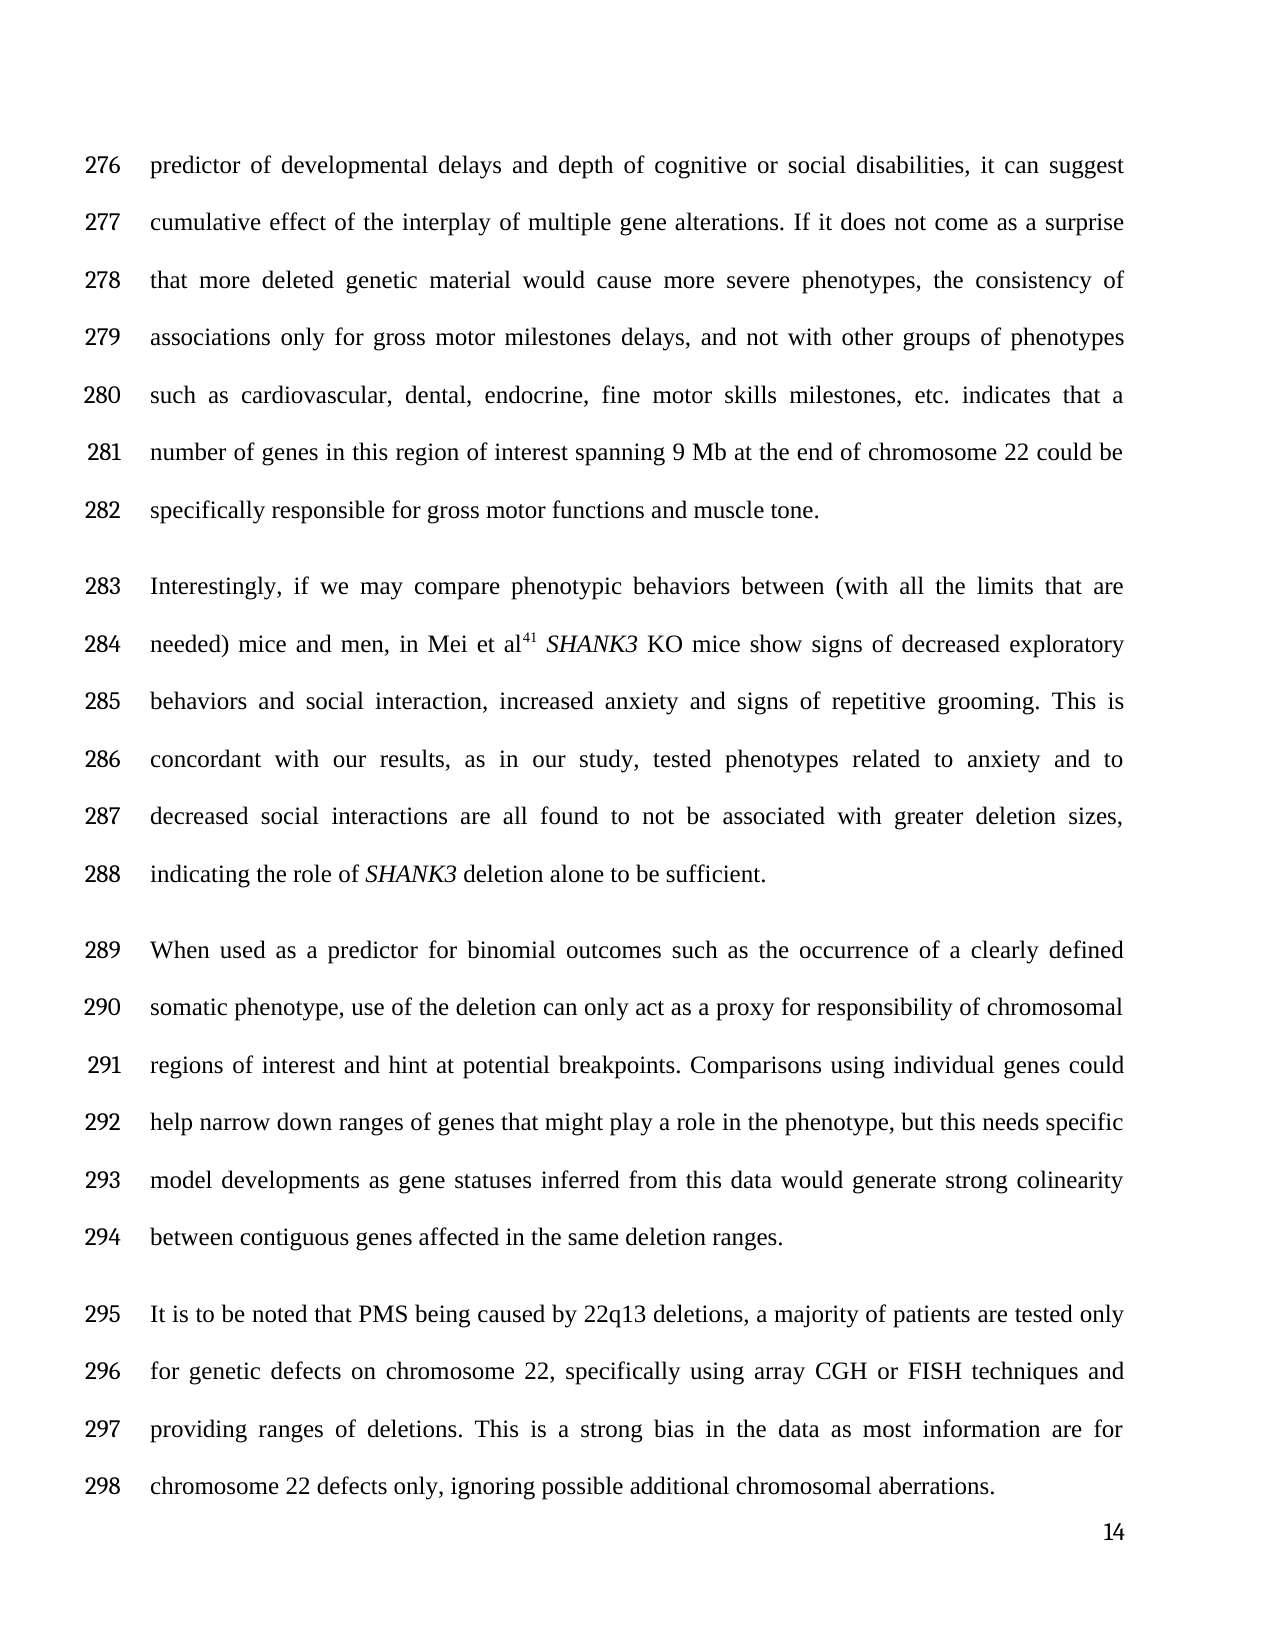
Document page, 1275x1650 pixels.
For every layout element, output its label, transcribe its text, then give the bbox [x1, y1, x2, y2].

text When used as a predictor for binomial outcomes such as the occurrence of a clearly defined somatic phenotype, use of the deletion can only act as a proxy for responsibility of chromosomal regions of interest and hint at potential breakpoints. Comparisons using individual genes could help narrow down ranges of genes that might play a role in the phenotype, but this needs specific model developments as gene statuses inferred from this data would generate strong colinearity between contiguous genes affected in the same deletion ranges. [150, 935, 1125, 1251]
text It is to be noted that PMS being caused by 22q13 deletions, a majority of patients are tested only for genetic defects on chromosome 22, specifically using array CGH or FISH techniques and providing ranges of deletions. This is a strong bias in the data as most information are for chromosome 22 defects only, ignoring possible additional chromosomal aberrations. [150, 1299, 1125, 1500]
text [150, 150, 1125, 524]
text Interestingly, if we may compare phenotypic behaviors between (with all the limits that are needed) mice and men, in Mei et al41 SHANK3 KO mice show signs of decreased exploratory behaviors and social interaction, increased anxiety and signs of repetitive grooming. This is concordant with our results, as in our study, tested phenotypes related to anxiety and to decreased social interactions are all found to not be associated with greater deletion sizes, indicating the role of SHANK3 deletion alone to be sufficient. [150, 571, 1125, 887]
